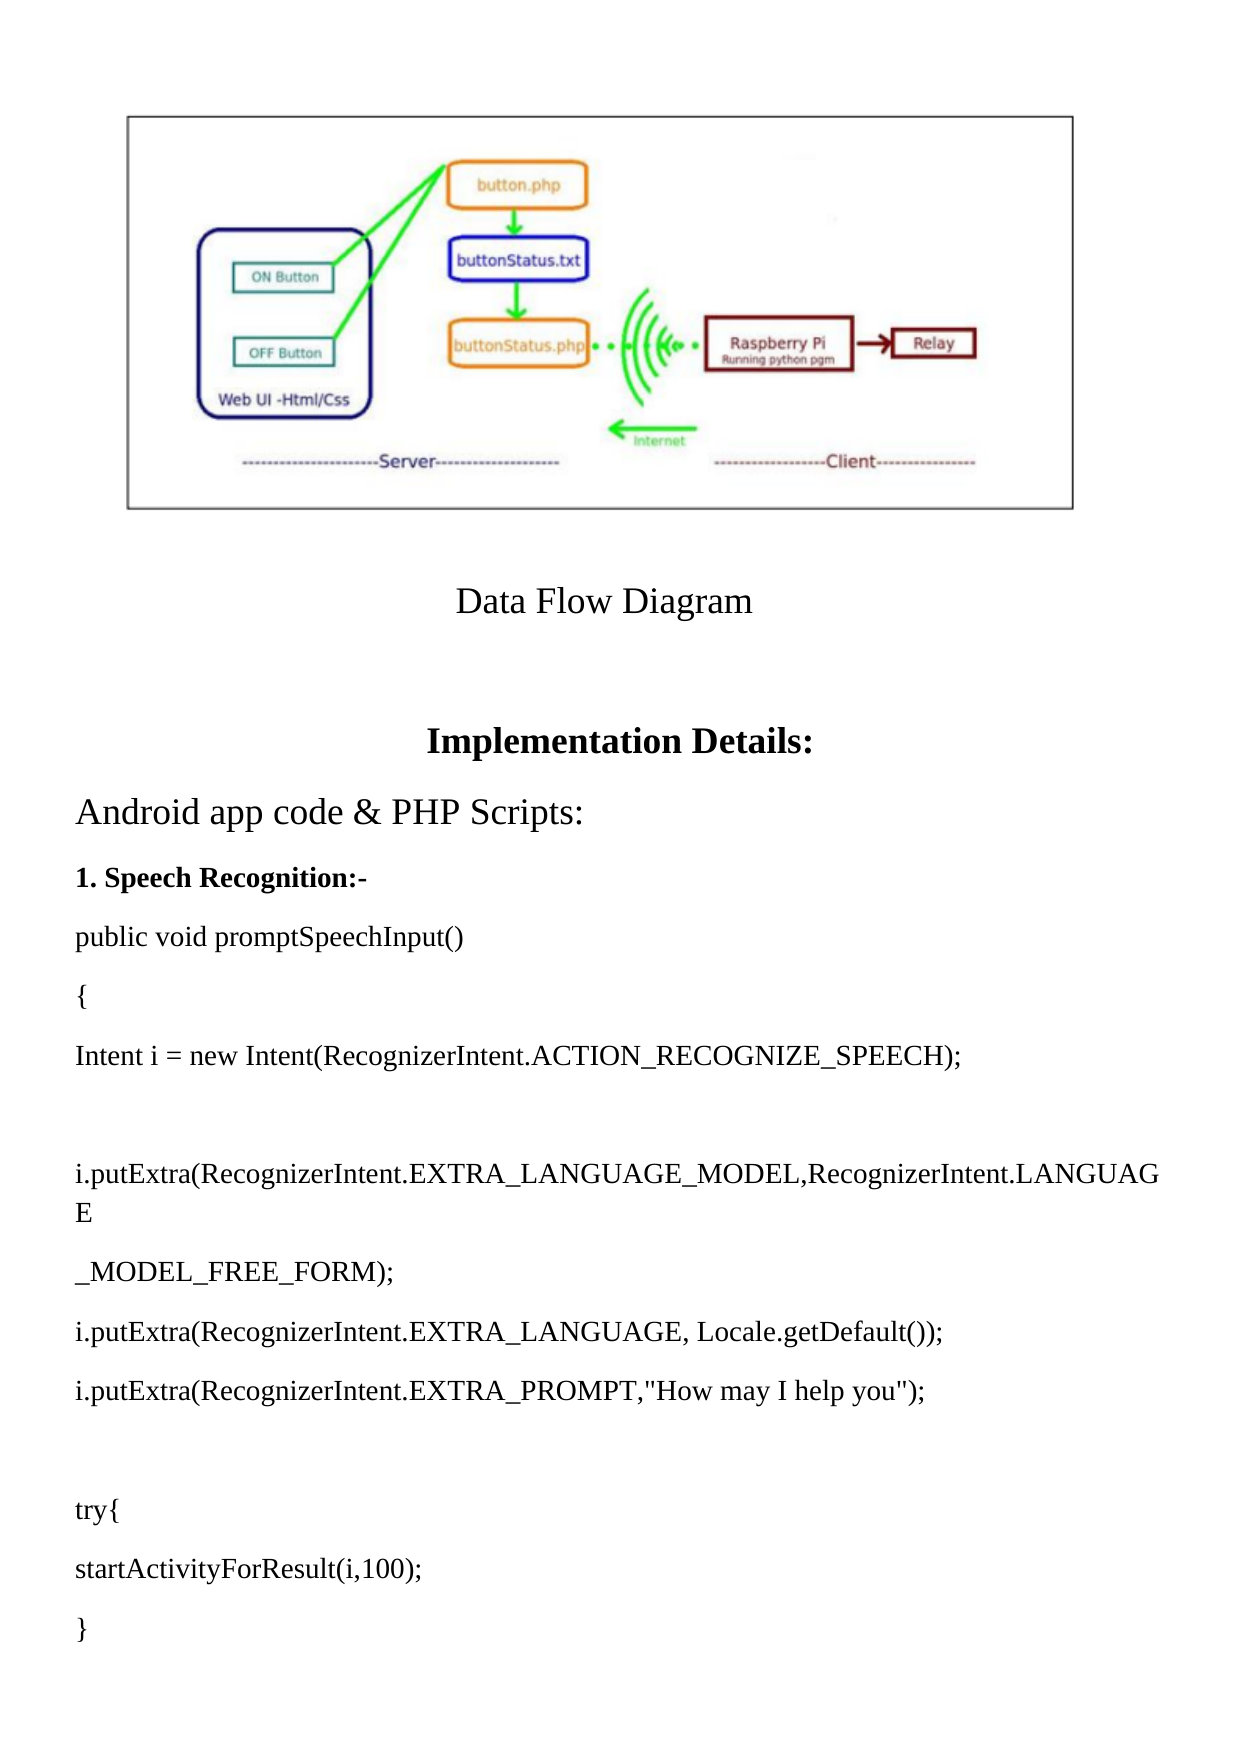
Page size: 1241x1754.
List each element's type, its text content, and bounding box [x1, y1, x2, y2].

text Android app code & PHP Scripts: [75, 789, 1165, 832]
text { [75, 978, 1165, 1012]
text Intent i = new Intent(RecognizerIntent.ACTION_RECOGNIZE_SPEECH); [75, 1038, 1165, 1071]
text } [75, 1611, 1165, 1644]
text i.putExtra(RecognizerIntent.EXTRA_PROMPT,"How may I help you"); [75, 1373, 1165, 1407]
text 1. Speech Recognition:- [75, 860, 1165, 893]
text startActivityForResult(i,100); [75, 1551, 1165, 1585]
picture [75, 75, 1127, 554]
text i.putExtra(RecognizerIntent.EXTRA_LANGUAGE_MODEL,RecognizerIntent.LANGUAGE [75, 1157, 1165, 1229]
text _MODEL_FREE_FORM); [75, 1254, 1165, 1288]
text Data Flow Diagram [164, 578, 1165, 621]
text try{ [75, 1492, 1165, 1526]
text public void promptSpeechInput() [75, 919, 1165, 953]
text Implementation Details: [75, 719, 1165, 762]
text i.putExtra(RecognizerIntent.EXTRA_LANGUAGE, Locale.getDefault()); [75, 1314, 1165, 1347]
